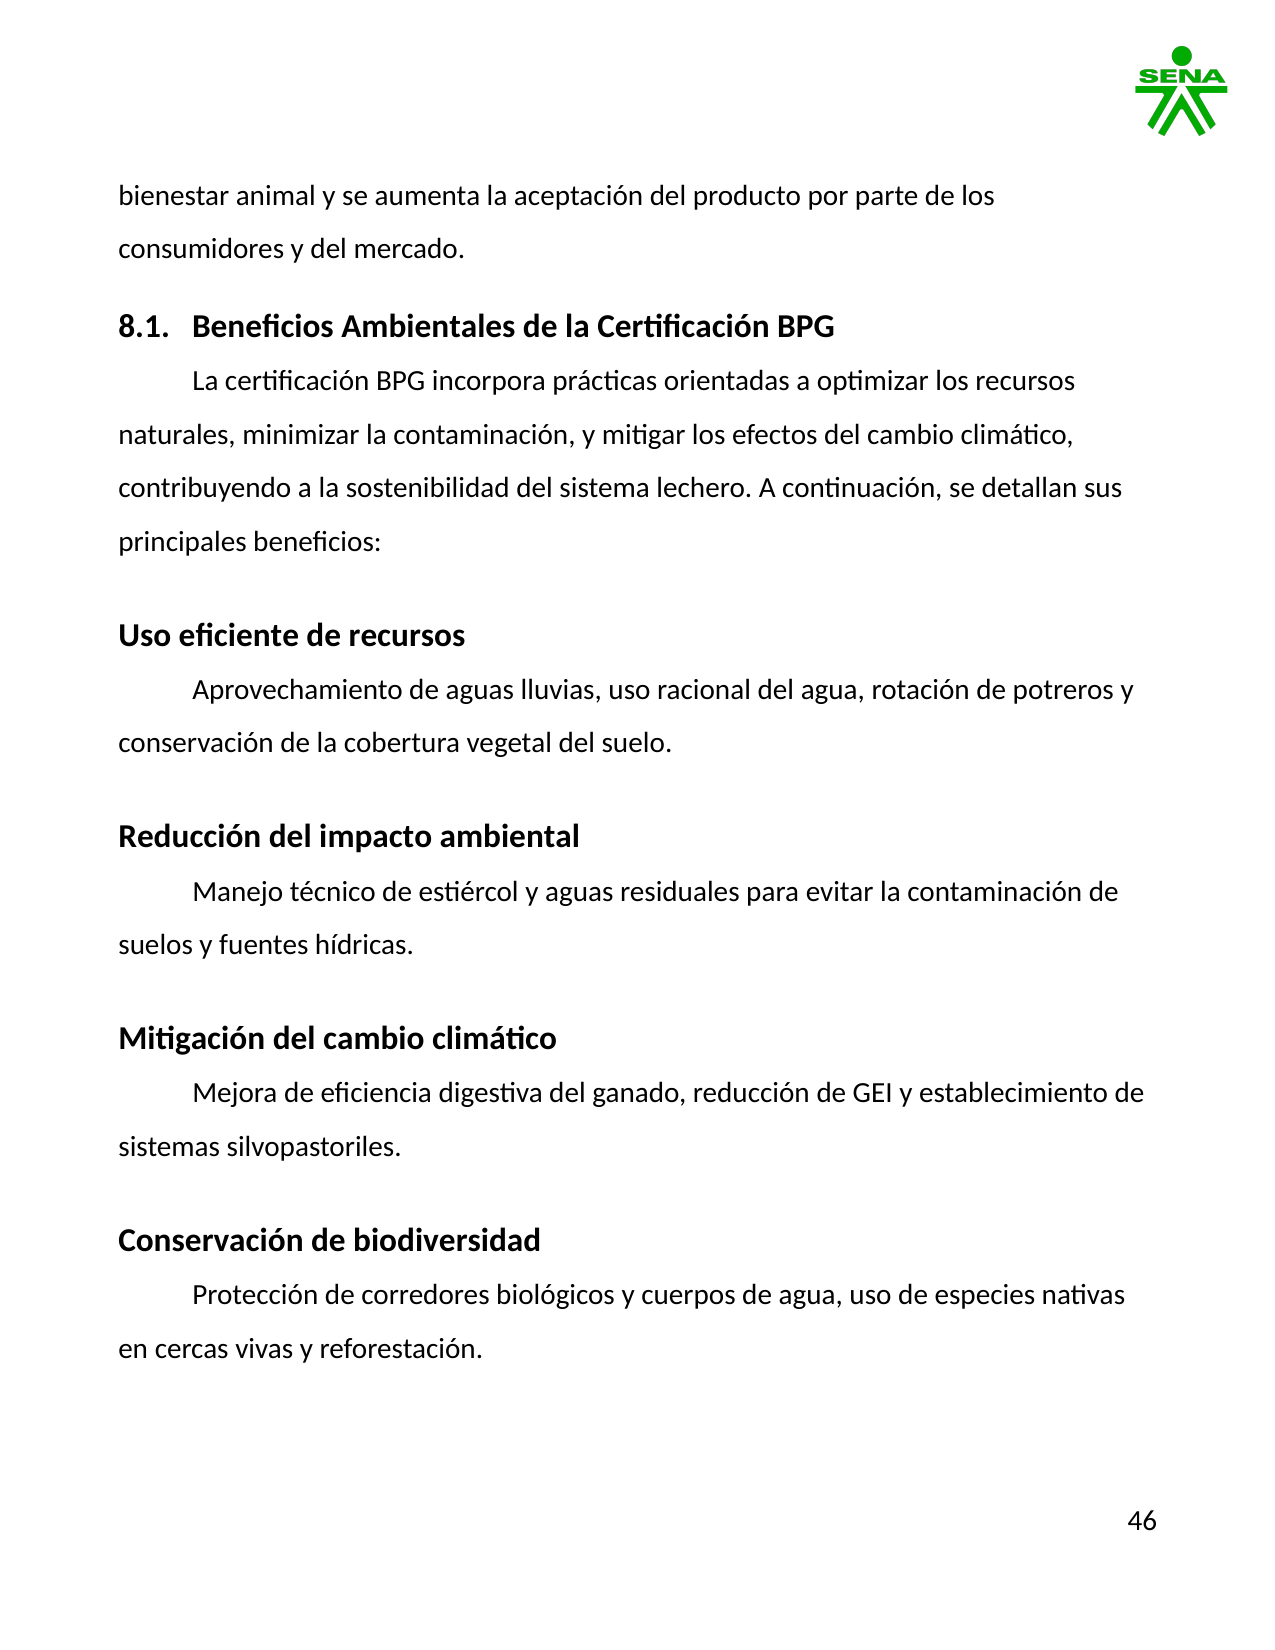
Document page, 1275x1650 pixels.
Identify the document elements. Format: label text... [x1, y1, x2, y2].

subtitle Uso eficiente de recursos [118, 613, 1157, 654]
text Aprovechamiento de aguas lluvias, uso racional del agua, rotación de potreros y conservación de la cobertura vegetal del suelo. [118, 671, 1157, 760]
picture [1135, 46, 1228, 136]
subtitle Beneficios Ambientales de la Certificación BPG [118, 305, 1157, 346]
text Mejora de eficiencia digestiva del ganado, reducción de GEI y establecimiento de sistemas silvopastoriles. [118, 1074, 1157, 1163]
text La certificación BPG incorpora prácticas orientadas a optimizar los recursos naturales, minimizar la contaminación, y mitigar los efectos del cambio climático, contribuyendo a la sostenibilidad del sistema lechero. A continuación, se detallan sus principales beneficios: [118, 362, 1157, 558]
text Manejo técnico de estiércol y aguas residuales para evitar la contaminación de suelos y fuentes hídricas. [118, 873, 1157, 962]
subtitle Conservación de biodiversidad [118, 1219, 1157, 1259]
text Protección de corredores biológicos y cuerpos de agua, uso de especies nativas en cercas vivas y reforestación. [118, 1276, 1157, 1365]
subtitle Mitigación del cambio climático [118, 1017, 1157, 1058]
subtitle Reducción del impacto ambiental [118, 815, 1157, 856]
